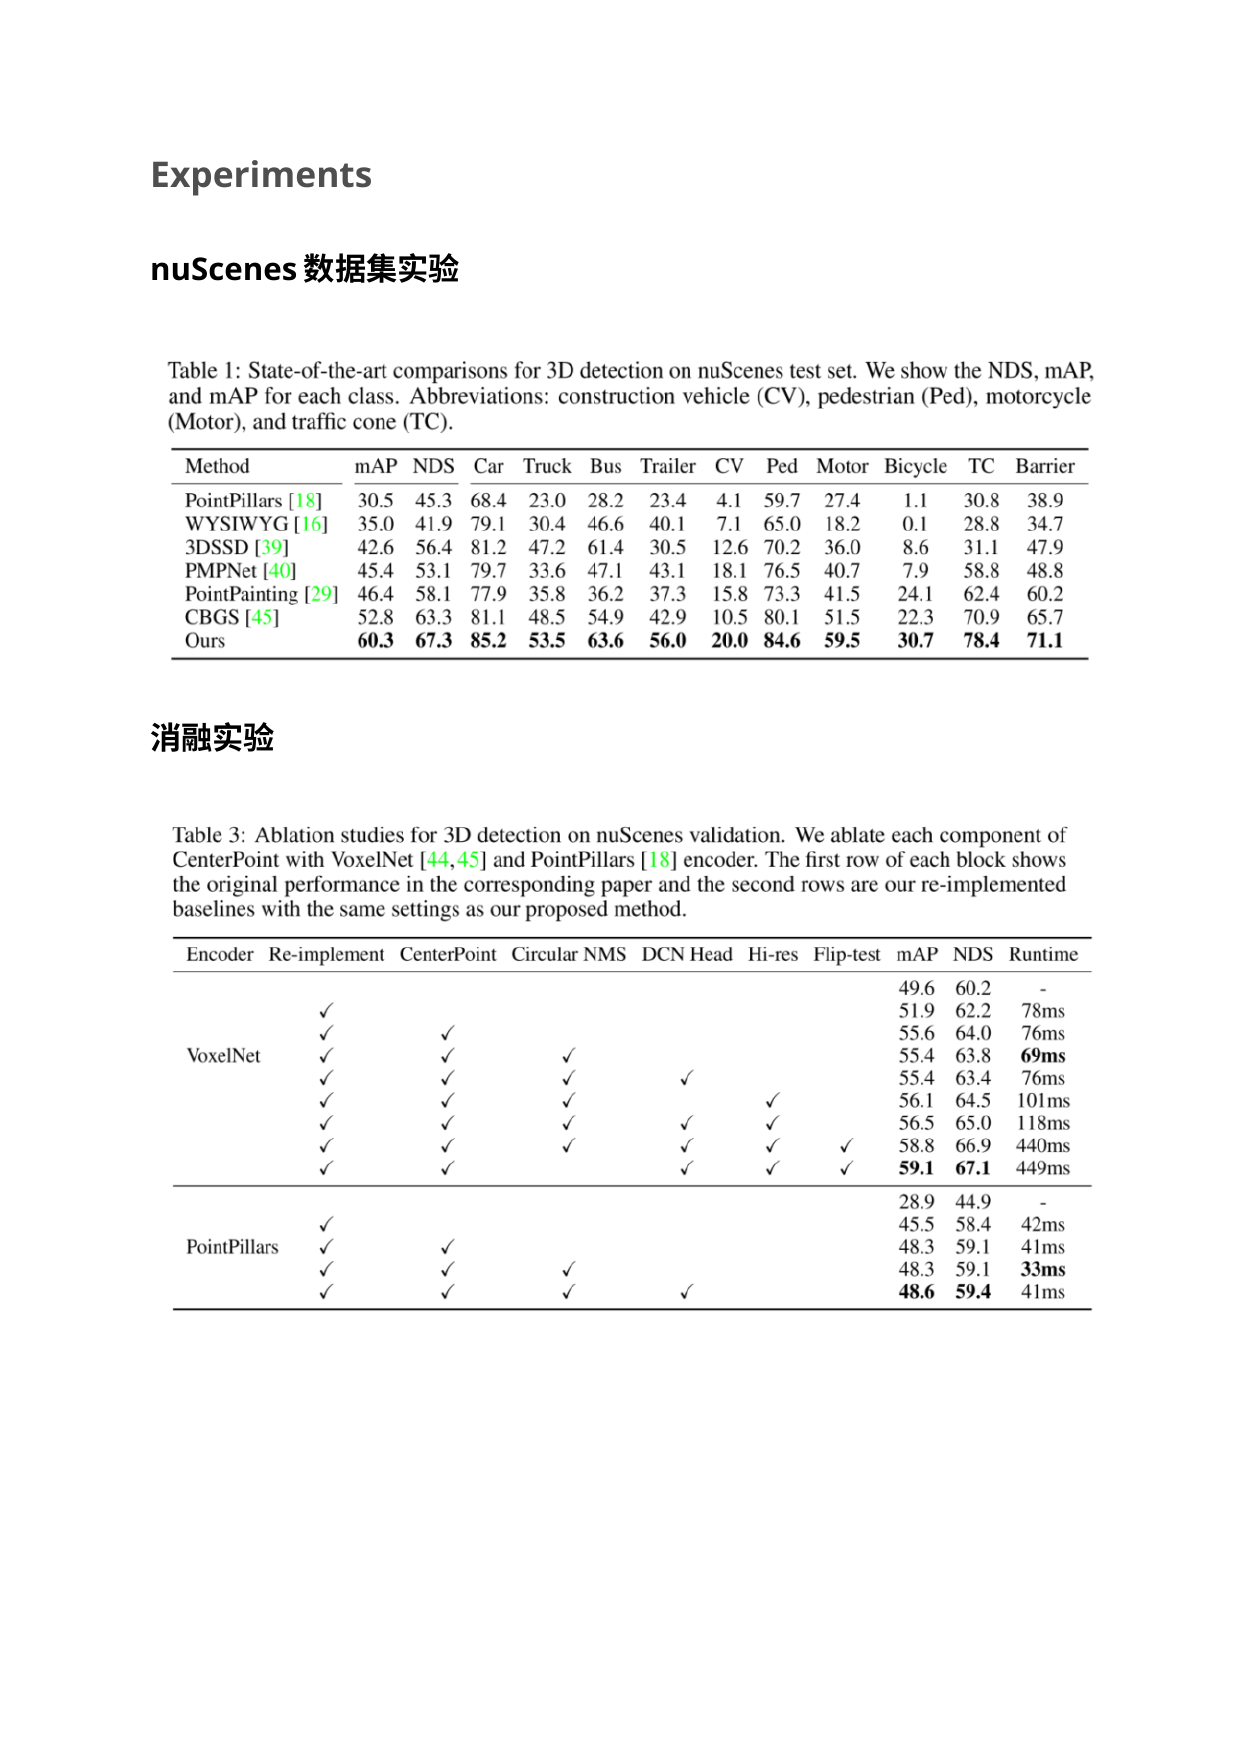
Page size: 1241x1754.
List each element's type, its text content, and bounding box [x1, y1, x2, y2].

subtitle nuScenes数据集实验 [150, 247, 1090, 290]
subtitle 消融实验 [150, 716, 1090, 758]
picture [150, 336, 1109, 676]
picture [150, 804, 1109, 1332]
subtitle Experiments [150, 150, 1090, 198]
